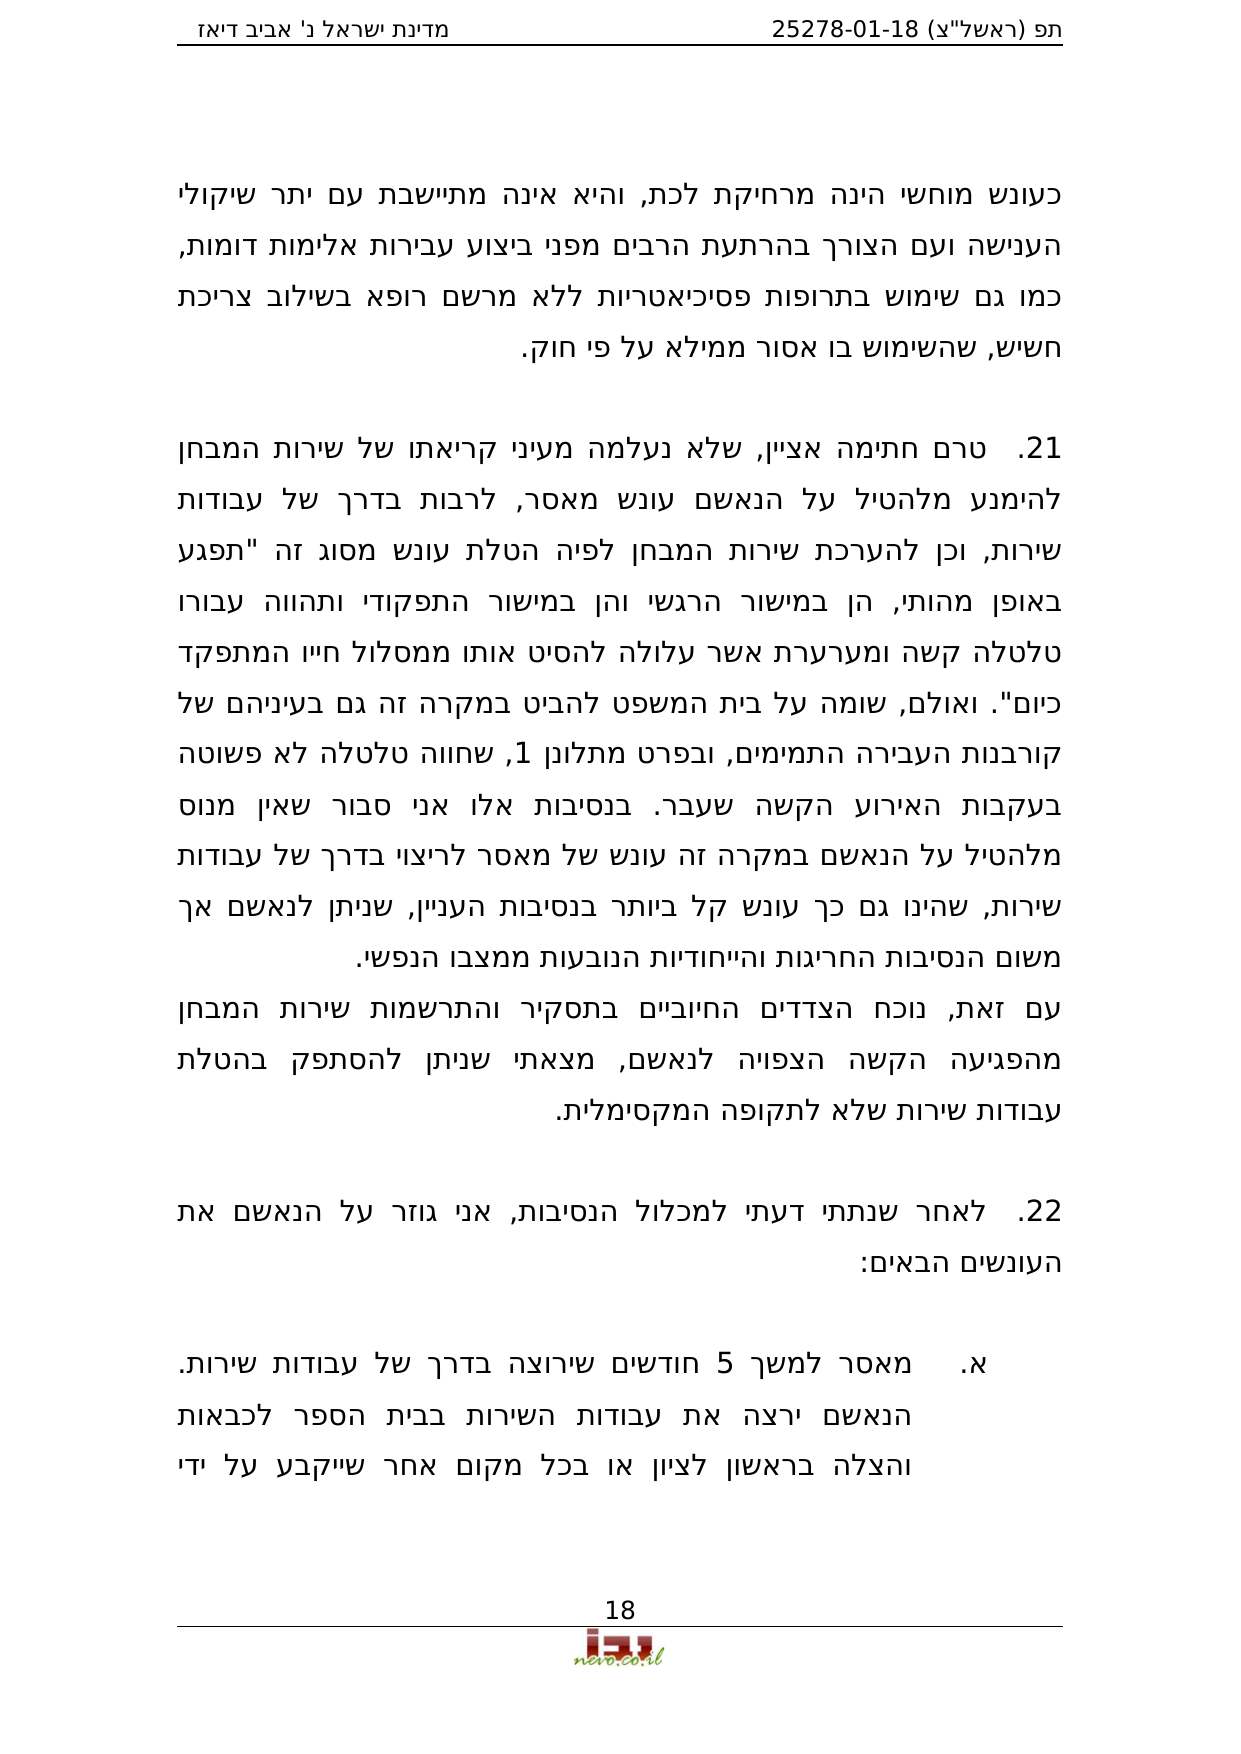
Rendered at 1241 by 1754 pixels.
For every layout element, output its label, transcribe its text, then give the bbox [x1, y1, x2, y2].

text 21. טרם חתימה אציין, שלא נעלמה מעיני קריאתו של שירות המבחן להימנע מלהטיל על הנאשם עונש מאסר, לרבות בדרך של עבודות שירות, וכן להערכת שירות המבחן לפיה הטלת עונש מסוג זה "תפגע באופן מהותי, הן במישור הרגשי והן במישור התפקודי ותהווה עבורו טלטלה קשה ומערערת אשר עלולה להסיט אותו ממסלול חייו המתפקד כיום". ואולם, שומה על בית המשפט להביט במקרה זה גם בעיניהם של קורבנות העבירה התמימים, ובפרט מתלונן 1, שחווה טלטלה לא פשוטה בעקבות האירוע הקשה שעבר. בנסיבות אלו אני סבור שאין מנוס מלהטיל על הנאשם במקרה זה עונש של מאסר לריצוי בדרך של עבודות שירות, שהינו גם כך עונש קל ביותר בנסיבות העניין, שניתן לנאשם אך משום הנסיבות החריגות והייחודיות הנובעות ממצבו הנפשי. [177, 431, 1063, 974]
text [177, 177, 1063, 364]
picture [574, 1628, 666, 1667]
text עם זאת, נוכח הצדדים החיוביים בתסקיר והתרשמות שירות המבחן מהפגיעה הקשה הצפויה לנאשם, מצאתי שניתן להסתפק בהטלת עבודות שירות שלא לתקופה המקסימלית. [177, 992, 1063, 1127]
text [177, 1347, 988, 1483]
text 22. לאחר שנתתי דעתי למכלול הנסיבות, אני גוזר על הנאשם את העונשים הבאים: [177, 1195, 1063, 1279]
